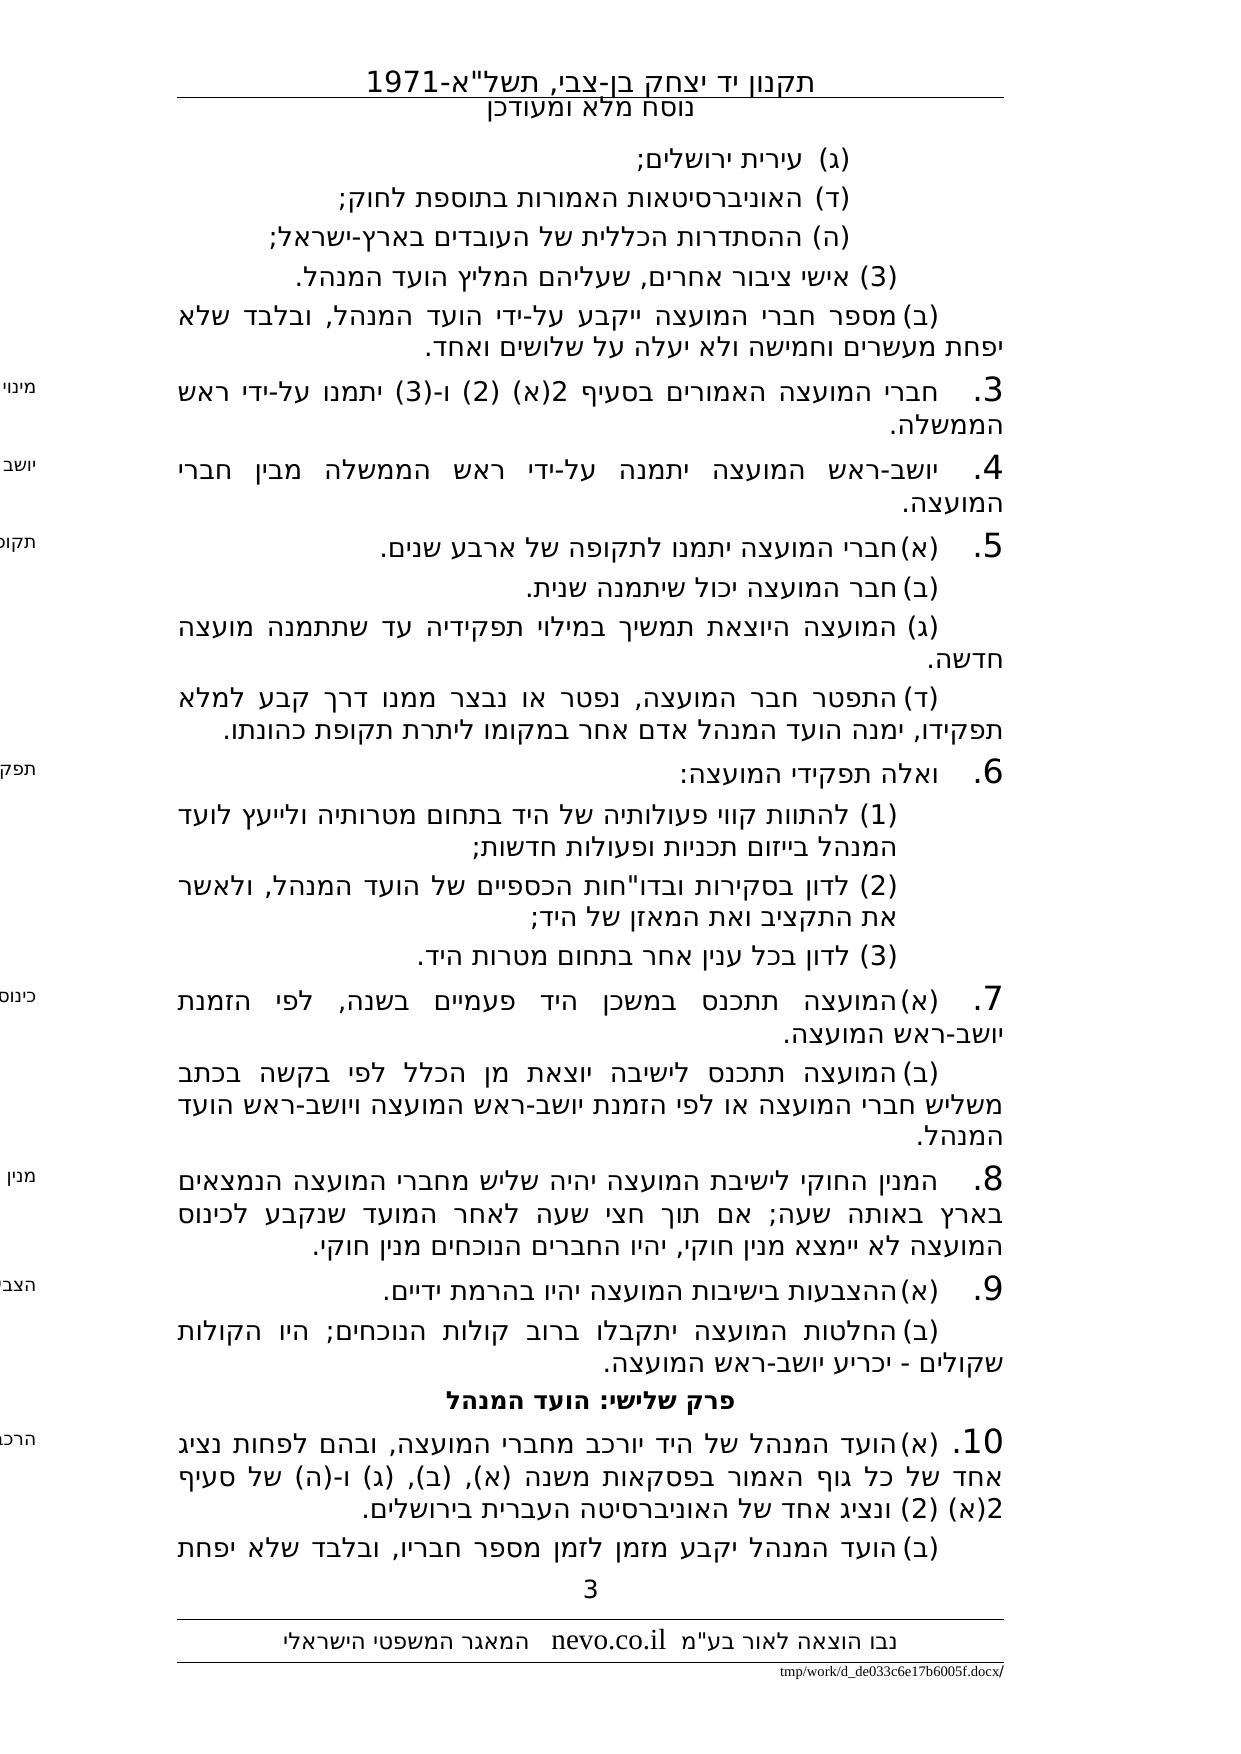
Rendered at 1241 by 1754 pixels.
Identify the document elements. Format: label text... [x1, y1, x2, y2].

text 7. (א) המועצה תתכנס במשכן היד פעמיים בשנה, לפי הזמנת יושב-ראש המועצה. [177, 980, 1004, 1050]
text (3) לדון בכל ענין אחר בתחום מטרות היד. [177, 941, 898, 972]
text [177, 1532, 1004, 1564]
text (2) לדון בסקירות ובדו"חות הכספיים של הועד המנהל, ולאשר את התקציב ואת המאזן של היד; [177, 870, 898, 933]
text 9. (א) ההצבעות בישיבות המועצה יהיו בהרמת ידיים. [177, 1269, 1004, 1308]
text (ב) מספר חברי המועצה ייקבע על-ידי הועד המנהל, ובלבד שלא יפחת מעשרים וחמישה ולא יעלה על שלושים ואחד. [177, 300, 1004, 363]
text (ב) המועצה תתכנס לישיבה יוצאת מן הכלל לפי בקשה בכתב משליש חברי המועצה או לפי הזמנת יושב-ראש המועצה ויושב-ראש הועד המנהל. [177, 1058, 1004, 1152]
text (ד) האוניברסיטאות האמורות בתוספת לחוק; [177, 183, 851, 214]
text (ד) התפטר חבר המועצה, נפטר או נבצר ממנו דרך קבע למלא תפקידו, ימנה הועד המנהל אדם אחר במקומו ליתרת תקופת כהונתו. [177, 682, 1004, 746]
text (ה) ההסתדרות הכללית של העובדים בארץ-ישראל; [177, 222, 851, 253]
text 4. יושב-ראש המועצה יתמנה על-ידי ראש הממשלה מבין חברי המועצה. [177, 448, 1004, 519]
text (ג) עירית ירושלים; [177, 144, 851, 175]
text (ג) המועצה היוצאת תמשיך במילוי תפקידיה עד שתתמנה מועצה חדשה. [177, 612, 1004, 675]
text 6. ואלה תפקידי המועצה: [177, 753, 1004, 792]
text 8. המנין החוקי לישיבת המועצה יהיה שליש מחברי המועצה הנמצאים בארץ באותה שעה; אם תוך חצי שעה לאחר המועד שנקבע לכינוס המועצה לא יימצא מנין חוקי, יהיו החברים הנוכחים מנין חוקי. [177, 1160, 1004, 1262]
text (ב) החלטות המועצה יתקבלו ברוב קולות הנוכחים; היו הקולות שקולים - יכריע יושב-ראש המועצה. [177, 1316, 1004, 1379]
text (1) להתוות קווי פעולותיה של היד בתחום מטרותיה ולייעץ לועד המנהל בייזום תכניות ופעולות חדשות; [177, 799, 898, 862]
text (3) אישי ציבור אחרים, שעליהם המליץ הועד המנהל. [177, 261, 898, 292]
text 5. (א) חברי המועצה יתמנו לתקופה של ארבע שנים. [177, 526, 1004, 565]
text (ב) חבר המועצה יכול שיתמנה שנית. [177, 573, 1004, 604]
text פרק שלישי: הועד המנהל [177, 1386, 1004, 1415]
text 10. (א) הועד המנהל של היד יורכב מחברי המועצה, ובהם לפחות נציג אחד של כל גוף האמור בפסקאות משנה (א), (ב), (ג) ו-(ה) של סעיף 2(א) (2) ונציג אחד של האוניברסיטה העברית בירושלים. [177, 1423, 1004, 1525]
text 3. חברי המועצה האמורים בסעיף 2(א) (2) ו-(3) יתמנו על-ידי ראש הממשלה. [177, 371, 1004, 441]
